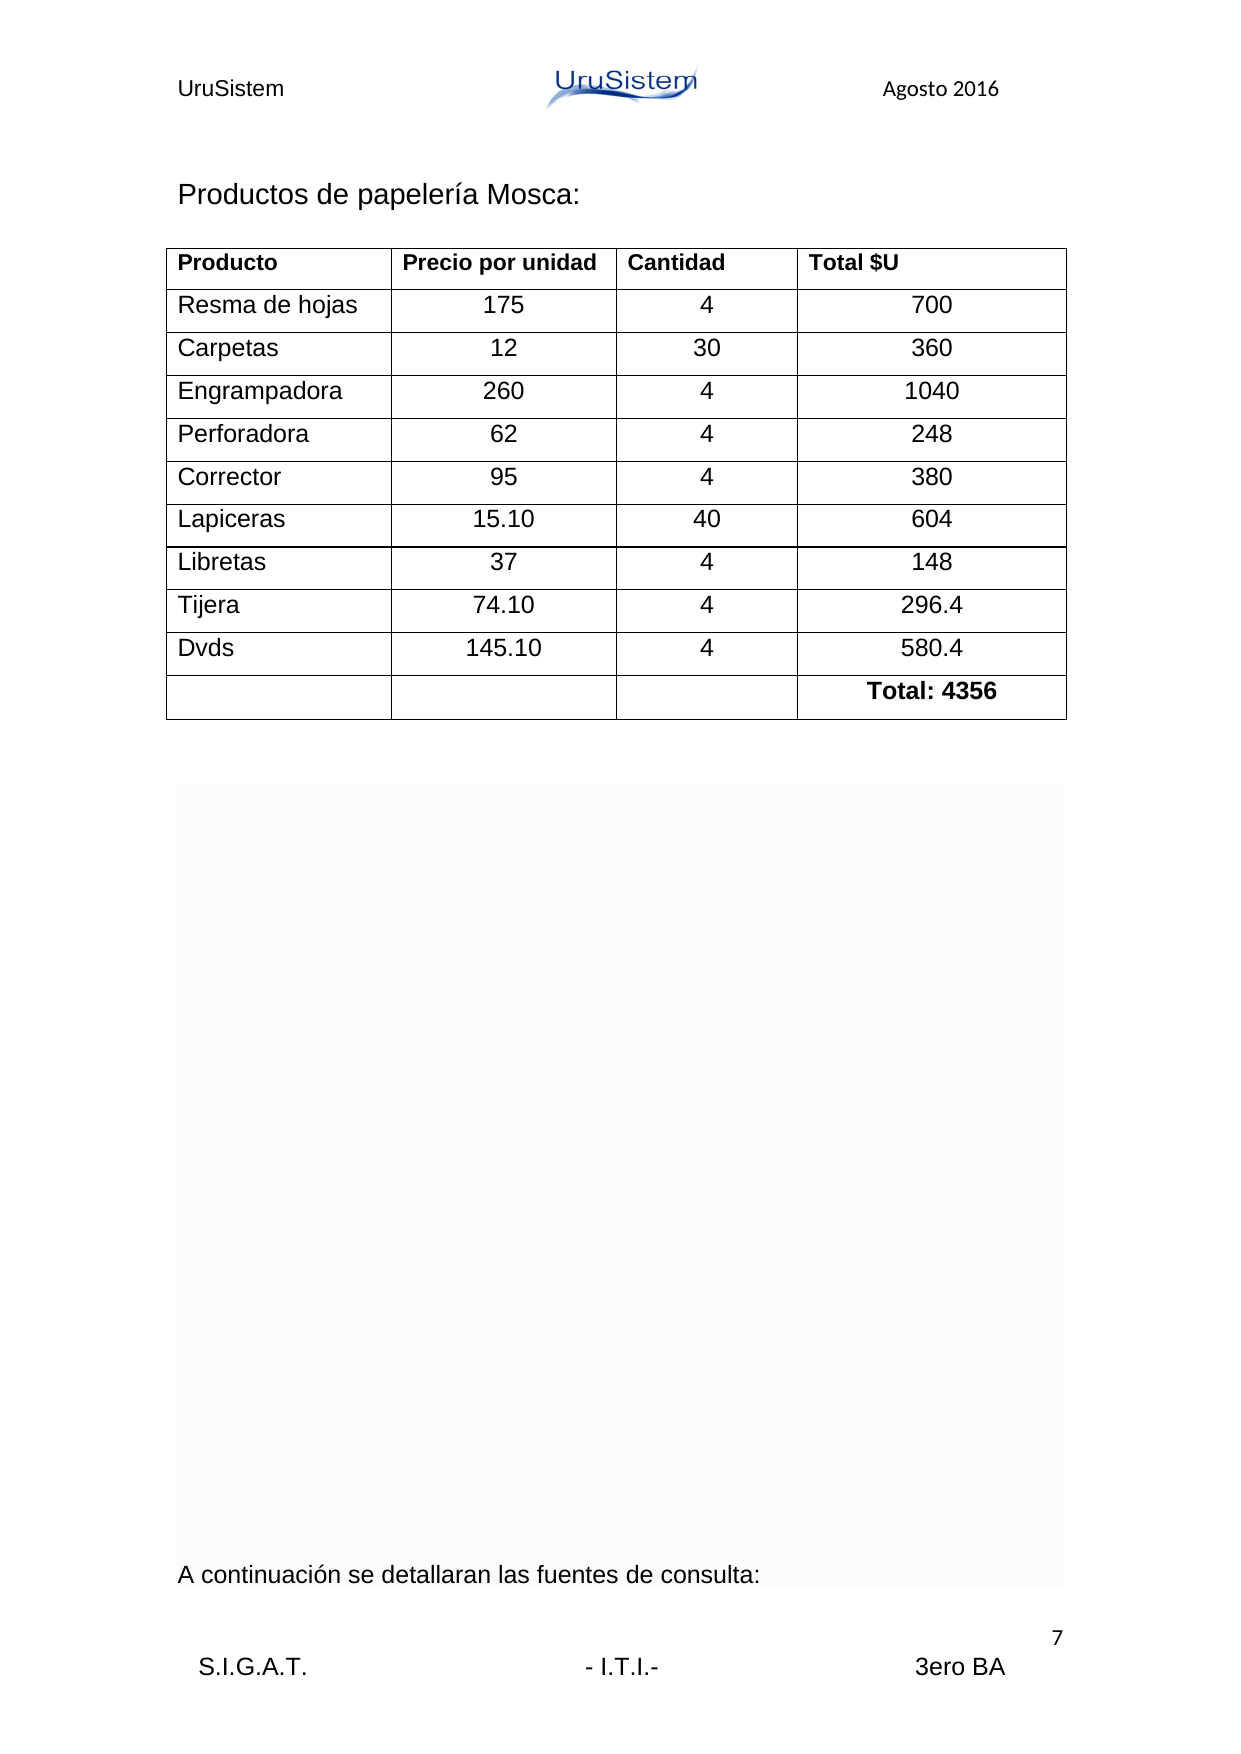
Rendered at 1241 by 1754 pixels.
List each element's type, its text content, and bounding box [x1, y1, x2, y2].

table_cell 175 [392, 290, 616, 332]
table_cell 30 [617, 333, 797, 375]
table_cell 4 [617, 462, 797, 503]
table_cell Lapiceras [167, 505, 391, 546]
table_cell Tijera [167, 590, 391, 632]
text Productos de papelería Mosca: [177, 177, 1063, 211]
table_cell 37 [392, 548, 616, 589]
table_cell 4 [617, 590, 797, 632]
table_cell 700 [798, 290, 1066, 332]
table_cell [167, 676, 391, 719]
table_cell Corrector [167, 462, 391, 503]
table_cell 248 [798, 419, 1066, 461]
table_cell 380 [798, 462, 1066, 503]
text A continuación se detallaran las fuentes de consulta: [177, 1560, 1063, 1589]
table_cell 4 [617, 548, 797, 589]
table_cell 12 [392, 333, 616, 375]
table_cell 1040 [798, 376, 1066, 418]
table_cell 260 [392, 376, 616, 418]
picture [545, 44, 700, 111]
table_cell 15.10 [392, 505, 616, 546]
table_cell 604 [798, 505, 1066, 546]
table_cell Total: 4356 [798, 676, 1066, 719]
table_cell 580.4 [798, 633, 1066, 675]
table_header Cantidad [617, 249, 797, 289]
table_cell 145.10 [392, 633, 616, 675]
table_cell Perforadora [167, 419, 391, 461]
table_cell 95 [392, 462, 616, 503]
table_cell [617, 676, 797, 719]
table_cell 4 [617, 290, 797, 332]
table_cell 4 [617, 633, 797, 675]
table_cell 62 [392, 419, 616, 461]
table_cell Dvds [167, 633, 391, 675]
table_cell 296.4 [798, 590, 1066, 632]
table_cell Libretas [167, 548, 391, 589]
table_header Total $U [798, 249, 1066, 289]
table_cell 40 [617, 505, 797, 546]
table_cell [392, 676, 616, 719]
table_cell Resma de hojas [167, 290, 391, 332]
table_cell 360 [798, 333, 1066, 375]
table_header Producto [167, 249, 391, 289]
table_cell 4 [617, 376, 797, 418]
table_header Precio por unidad [392, 249, 616, 289]
table_cell 74.10 [392, 590, 616, 632]
table_cell Carpetas [167, 333, 391, 375]
table_cell Engrampadora [167, 376, 391, 418]
table_cell 4 [617, 419, 797, 461]
table_cell 148 [798, 548, 1066, 589]
